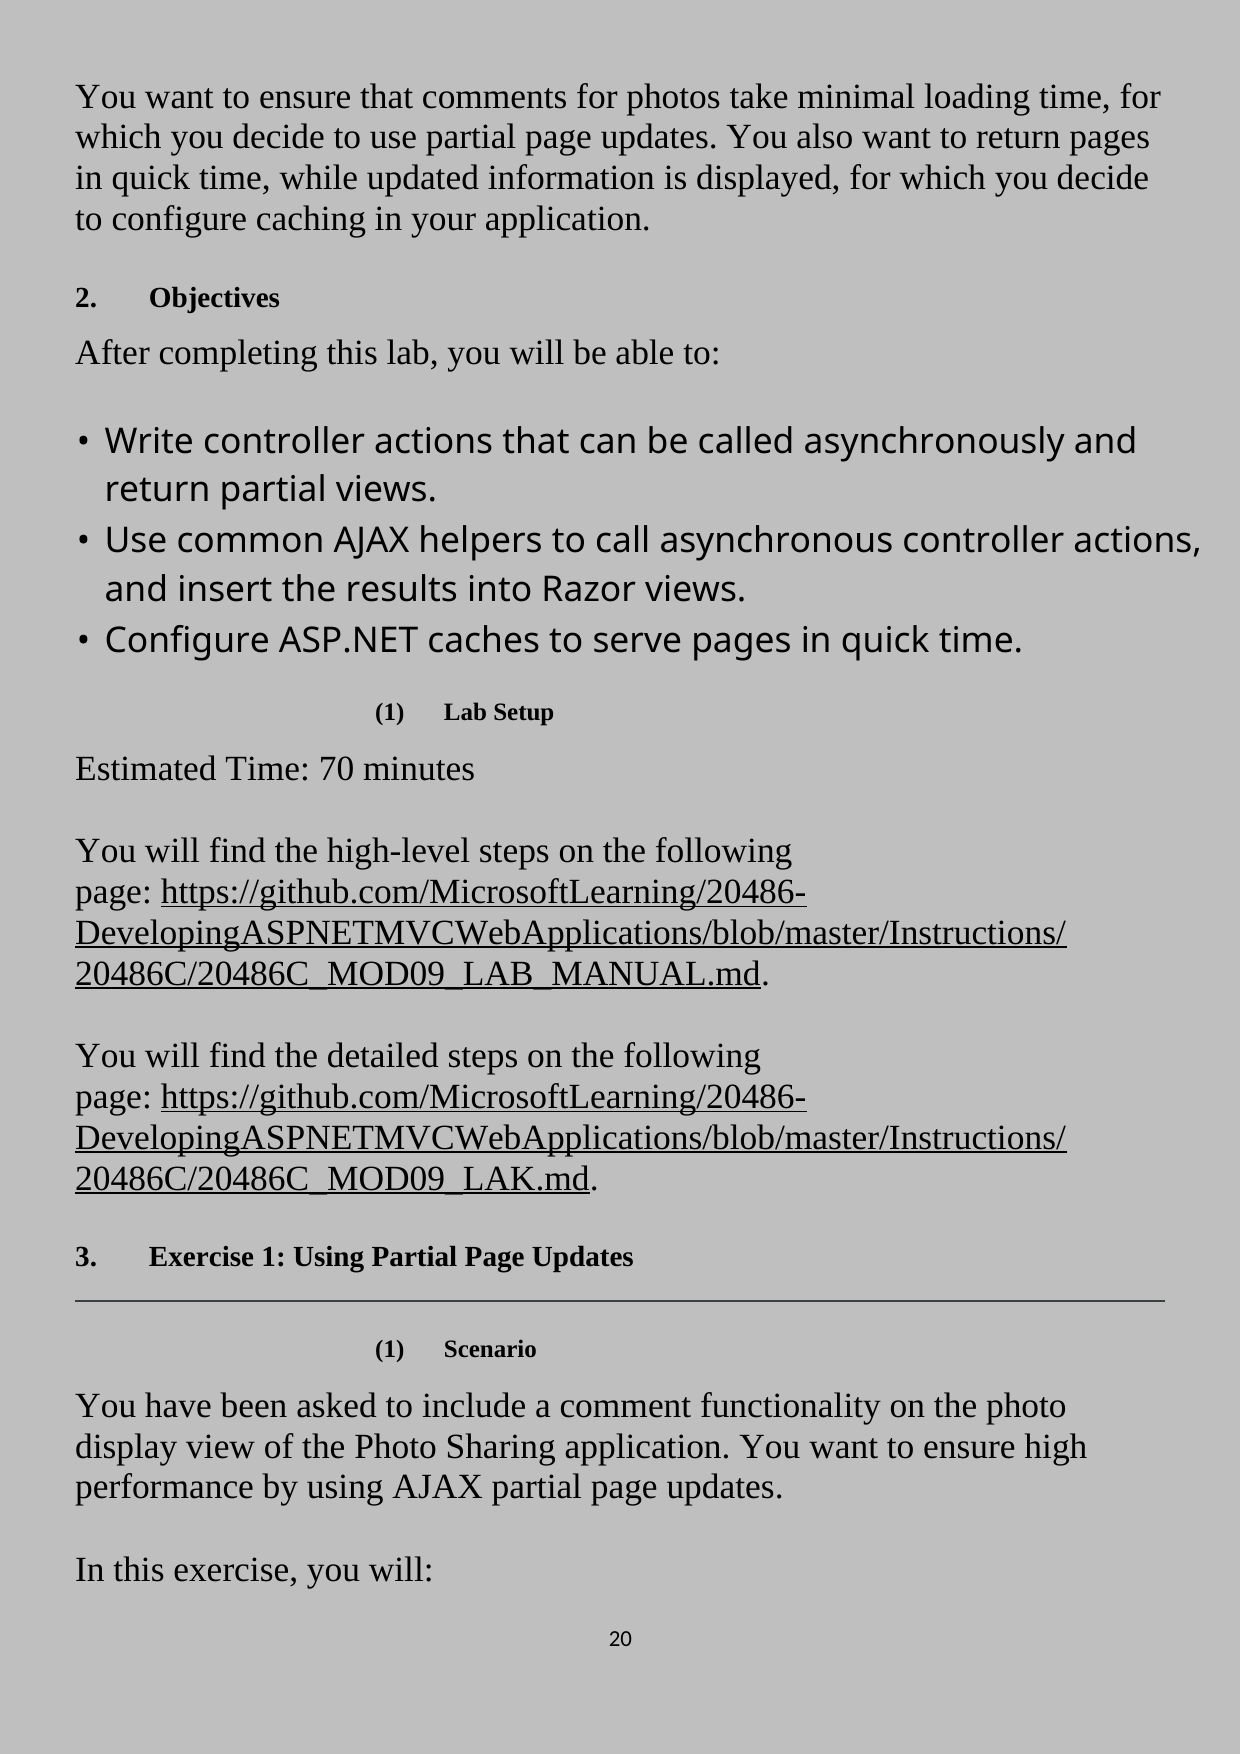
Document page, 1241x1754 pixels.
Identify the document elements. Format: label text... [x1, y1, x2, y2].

subtitle Exercise 1: Using Partial Page Updates [75, 1239, 1165, 1300]
table_header • [75, 414, 103, 513]
subtitle Objectives [75, 280, 1165, 313]
table_header Write controller actions that can be called asynchronously and return partial views. [103, 414, 1240, 513]
text In this exercise, you will: [75, 1548, 1165, 1589]
text Estimated Time: 70 minutes [75, 747, 1165, 788]
table_cell • [75, 613, 103, 664]
text You will find the detailed steps on the following page: https://github.com/MicrosoftLearning/20486-DevelopingASPNETMVCWebApplications/blob/master/Instructions/20486C/20486C_MOD09_LAK.md. [75, 1034, 1165, 1198]
table_cell Use common AJAX helpers to call asynchronous controller actions, and insert the results into Razor views. [103, 514, 1240, 613]
text After completing this lab, you will be able to: [75, 331, 1165, 372]
text You have been asked to include a comment functionality on the photo display view of the Photo Sharing application. You want to ensure high performance by using AJAX partial page updates. [75, 1384, 1165, 1507]
text You will find the high-level steps on the following page: https://github.com/MicrosoftLearning/20486-DevelopingASPNETMVCWebApplications/blob/master/Instructions/20486C/20486C_MOD09_LAB_MANUAL.md. [75, 829, 1165, 993]
table_cell Configure ASP.NET caches to serve pages in quick time. [103, 613, 1240, 664]
text You want to ensure that comments for photos take minimal loading time, for which you decide to use partial page updates. You also want to return pages in quick time, while updated information is displayed, for which you decide to configure caching in your application. [75, 75, 1165, 238]
subtitle Lab Setup [375, 693, 1165, 726]
subtitle Scenario [375, 1331, 1165, 1363]
table_cell • [75, 514, 103, 613]
